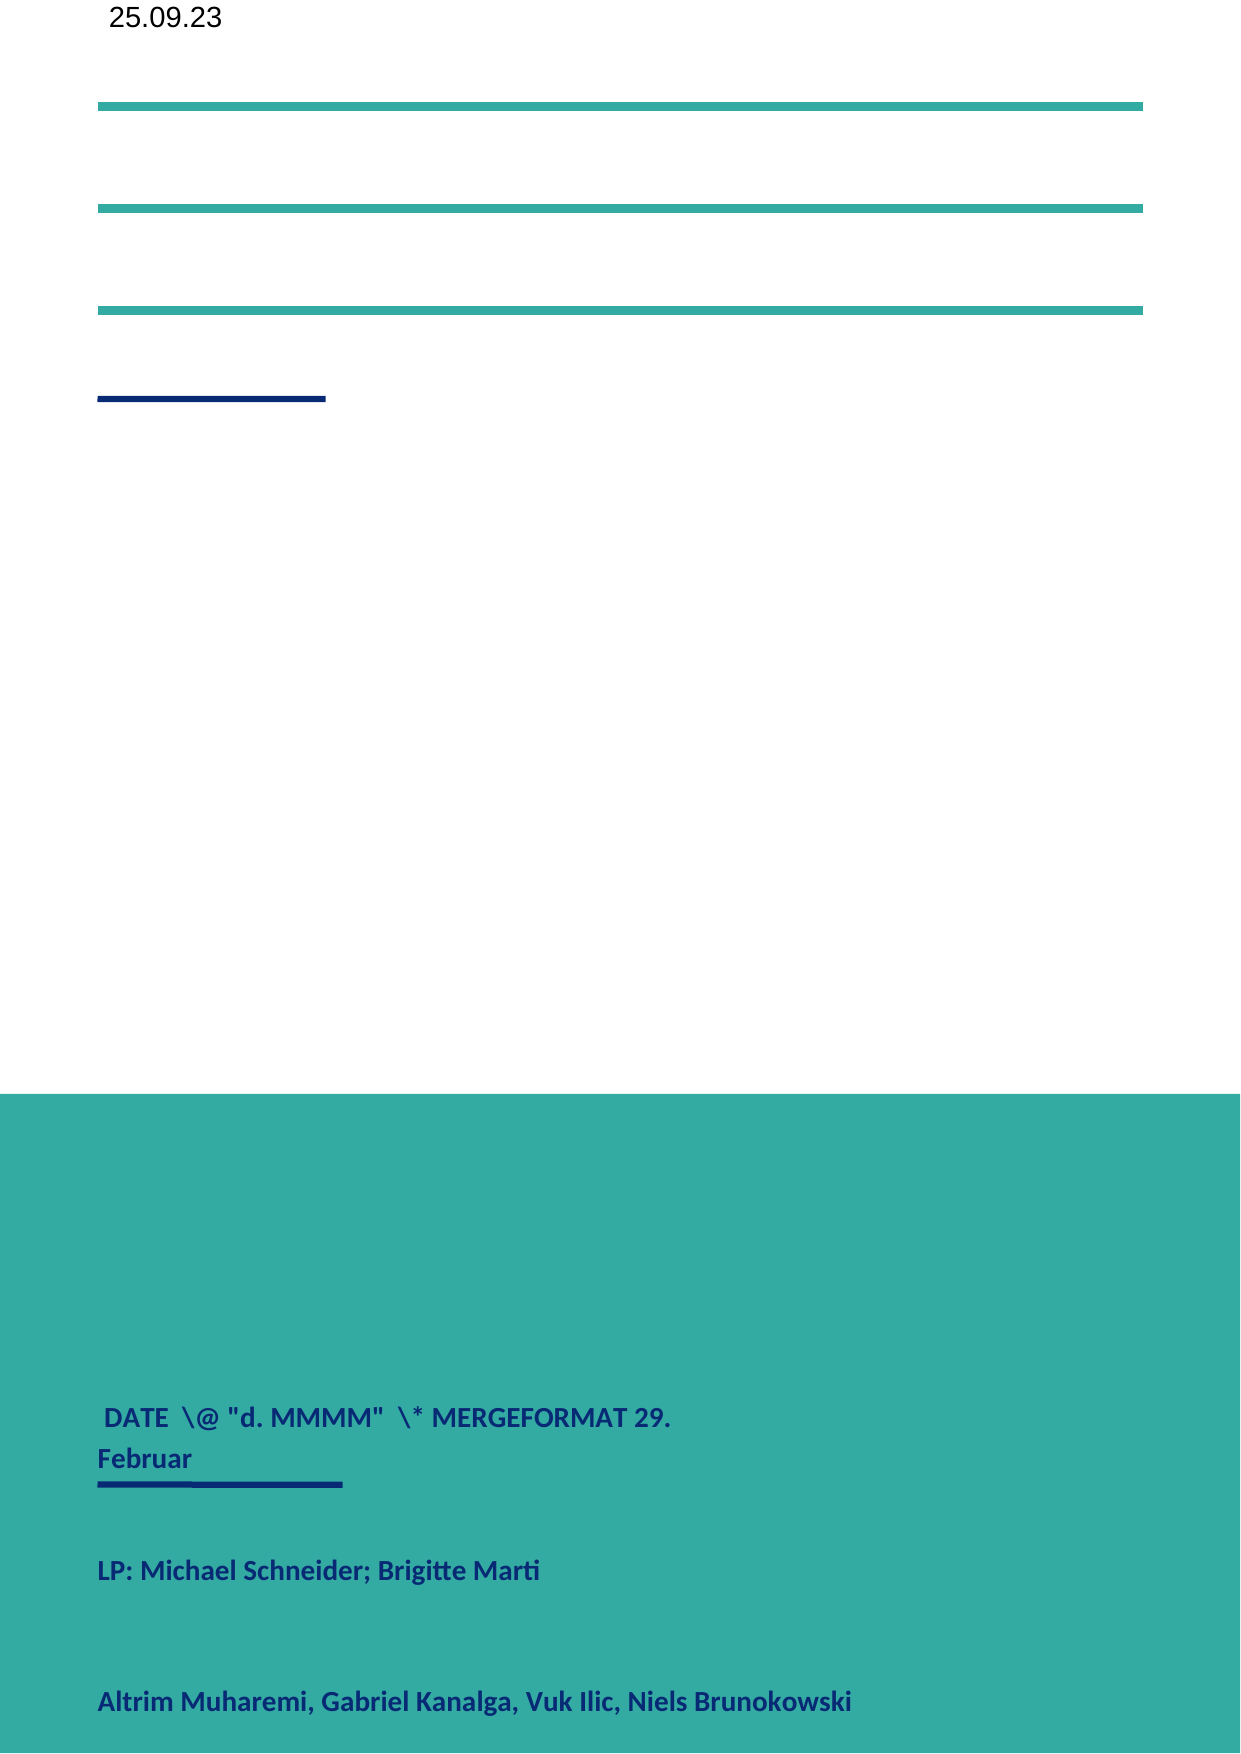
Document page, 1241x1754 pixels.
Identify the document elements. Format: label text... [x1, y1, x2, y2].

table_cell LP: Michael Schneider; Brigitte Marti [98, 1400, 679, 1653]
table_cell Zinsberechnung [98, 552, 679, 1399]
table_header [98, 355, 679, 552]
